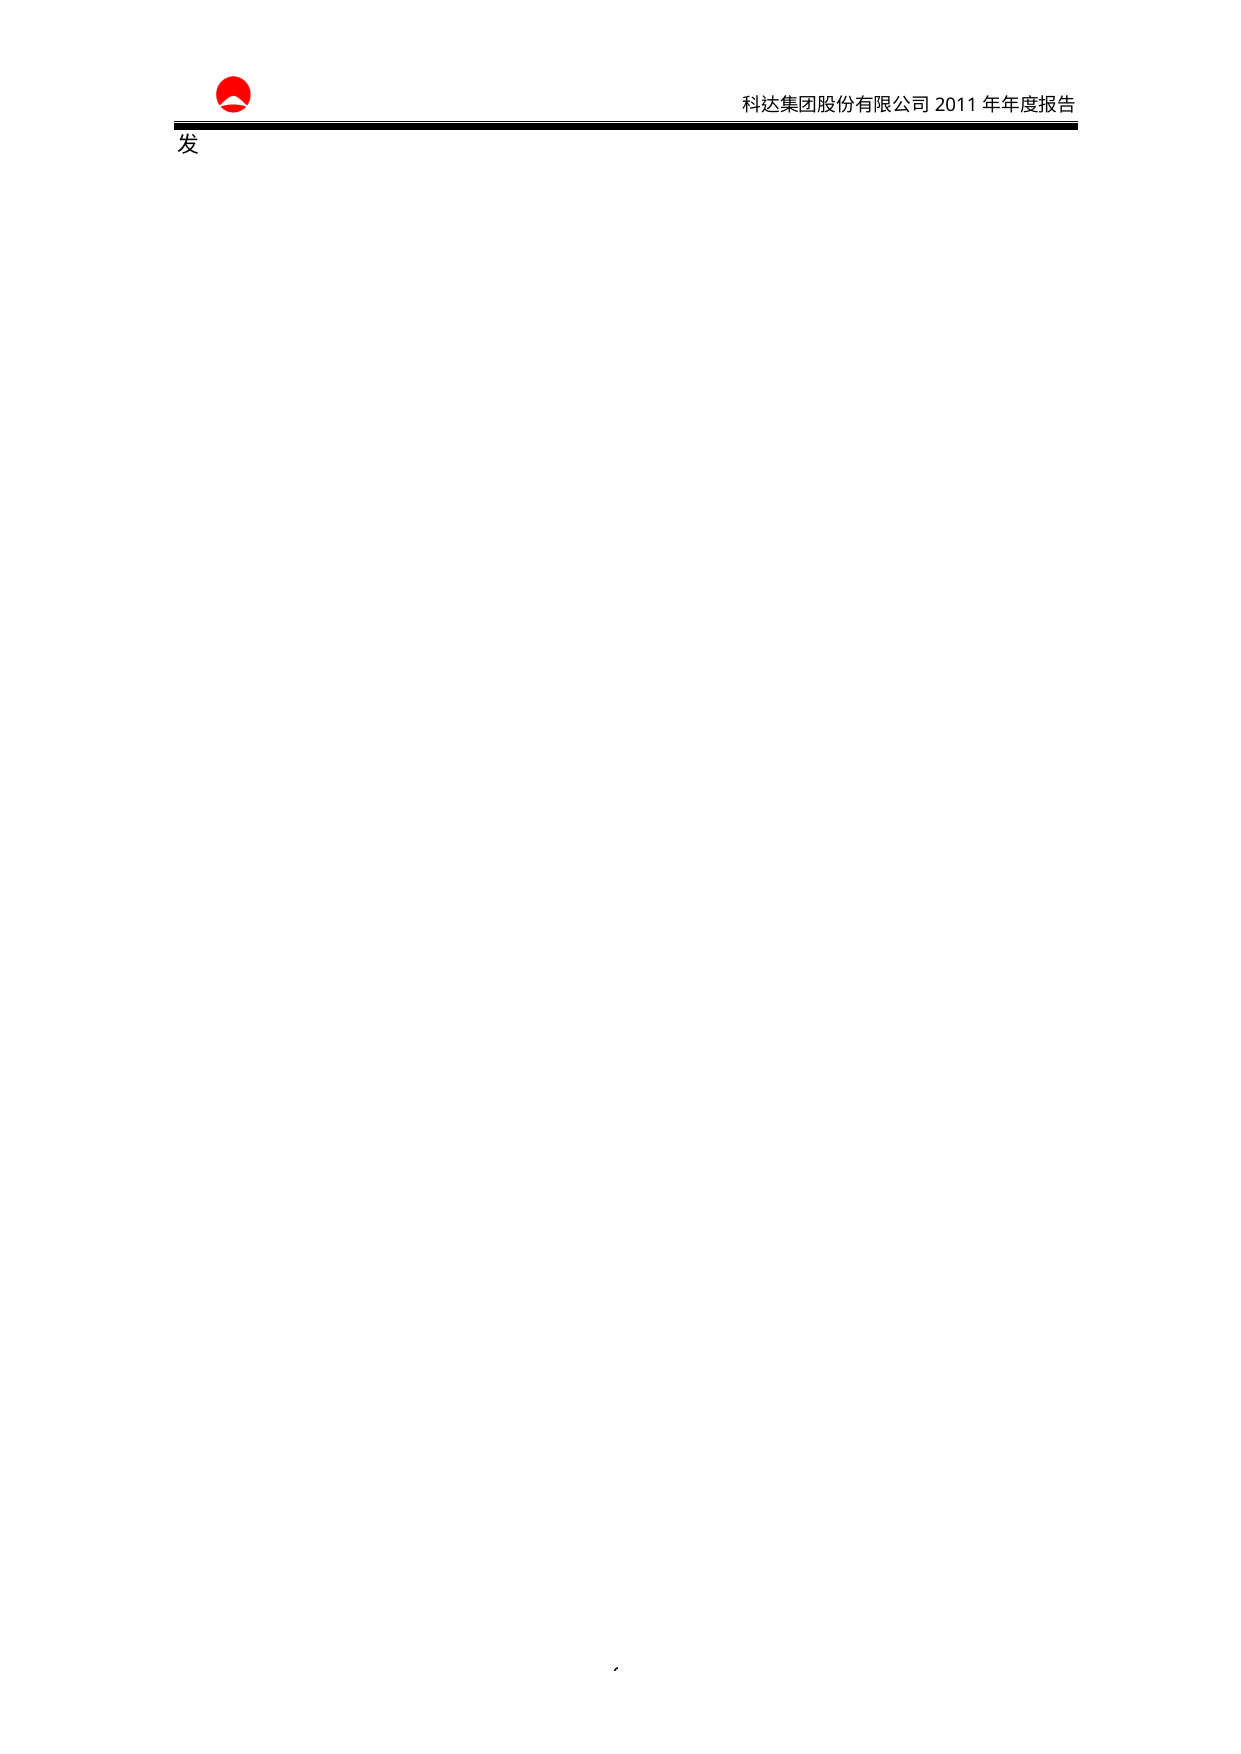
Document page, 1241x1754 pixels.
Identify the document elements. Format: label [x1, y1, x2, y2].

text [177, 129, 1076, 159]
picture [216, 76, 251, 113]
